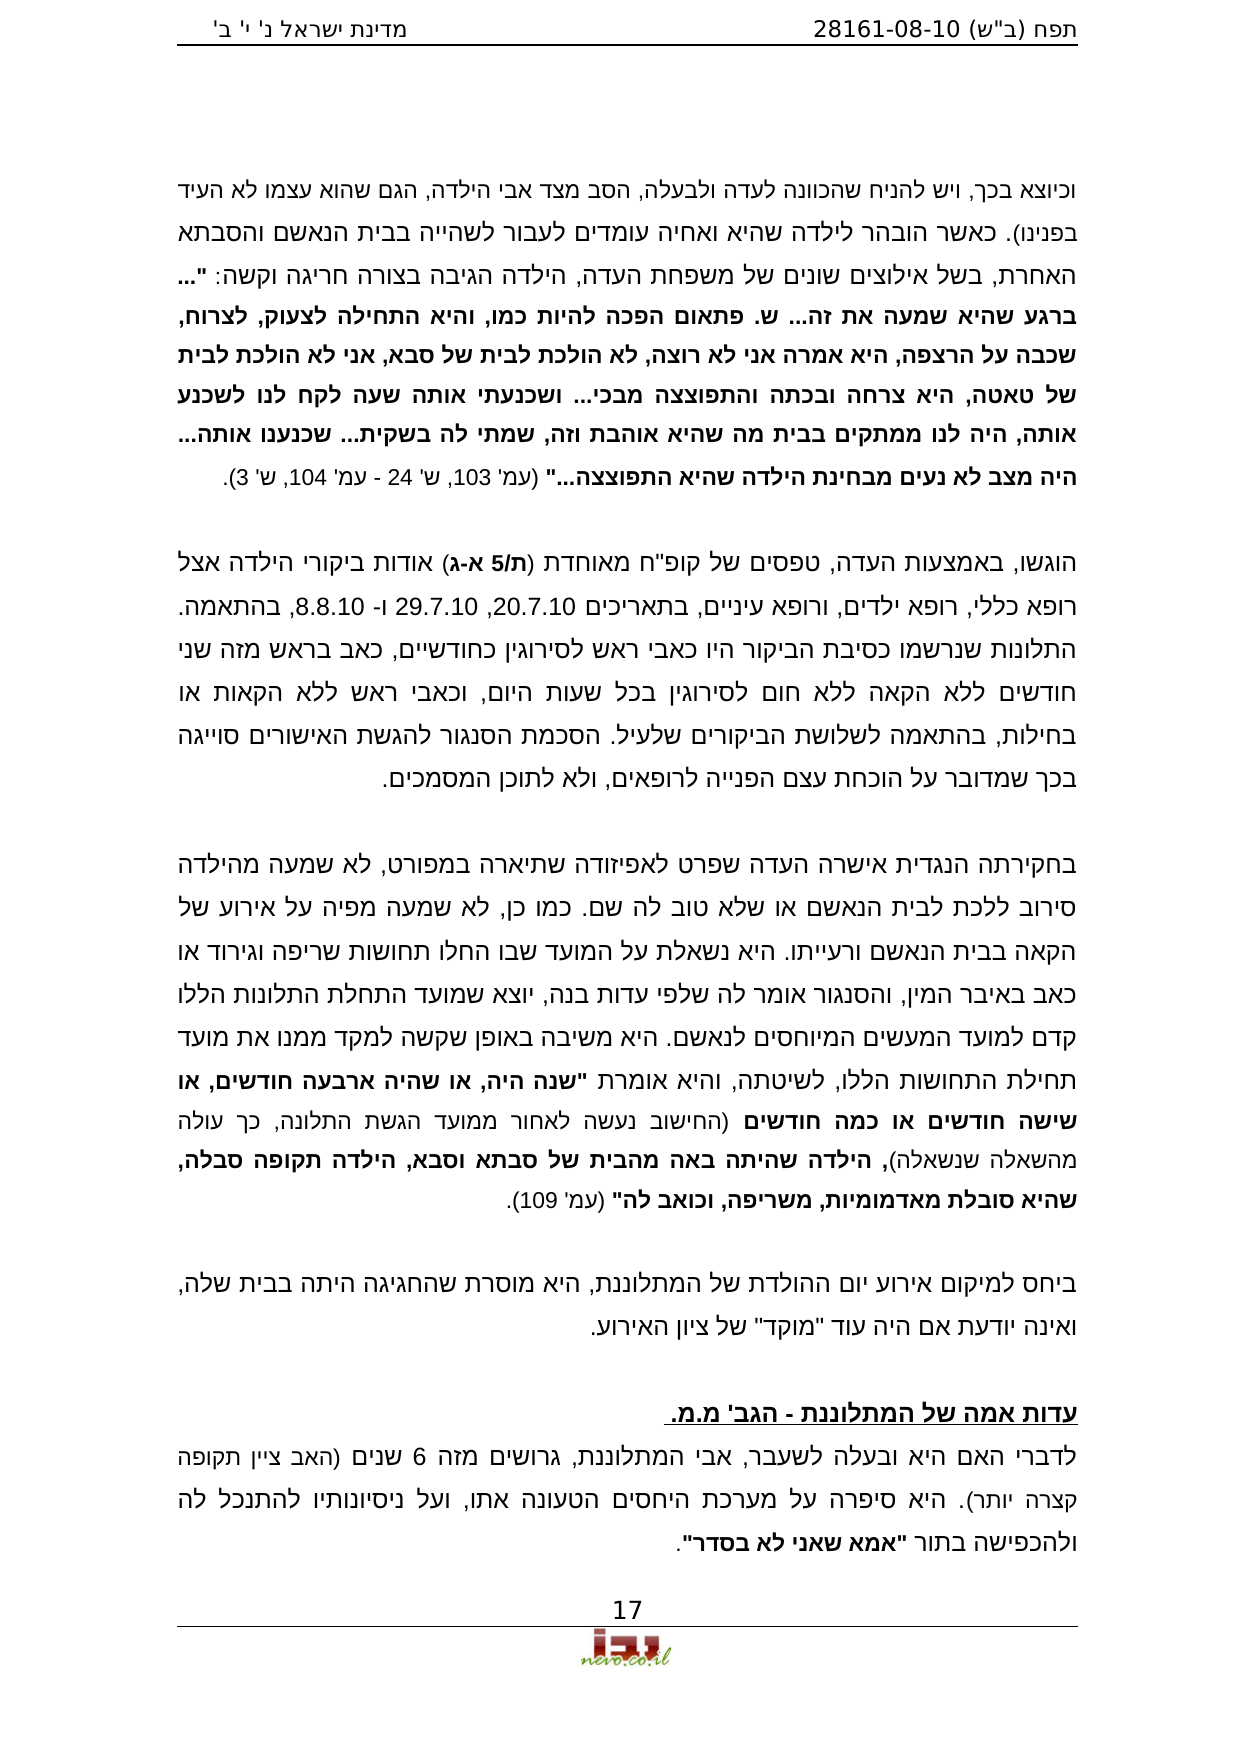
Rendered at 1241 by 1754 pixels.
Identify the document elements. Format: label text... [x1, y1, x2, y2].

text בחקירתה הנגדית אישרה העדה שפרט לאפיזודה שתיארה במפורט, לא שמעה מהילדה סירוב ללכת לבית הנאשם או שלא טוב לה שם. כמו כן, לא שמעה מפיה על אירוע של הקאה בבית הנאשם ורעייתו. היא נשאלת על המועד שבו החלו תחושות שריפה וגירוד או כאב באיבר המין, והסנגור אומר לה שלפי עדות בנה, יוצא שמועד התחלת התלונות הללו קדם למועד המעשים המיוחסים לנאשם. היא משיבה באופן שקשה למקד ממנו את מועד תחילת התחושות הללו, לשיטתה, והיא אומרת "שנה היה, או שהיה ארבעה חודשים, או שישה חודשים או כמה חודשים (החישוב נעשה לאחור ממועד הגשת התלונה, כך עולה מהשאלה שנשאלה), הילדה שהיתה באה מהבית של סבתא וסבא, הילדה תקופה סבלה, שהיא סובלת מאדמומיות, משריפה, וכואב לה" (עמ' 109). [177, 850, 1078, 1213]
text ביחס למיקום אירוע יום ההולדת של המתלוננת, היא מוסרת שהחגיגה היתה בבית שלה, ואינה יודעת אם היה עוד "מוקד" של ציון האירוע. [177, 1269, 1078, 1341]
text עדות אמה של המתלוננת - הגב' מ.מ. [177, 1399, 1078, 1427]
picture [581, 1628, 673, 1667]
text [177, 177, 1078, 491]
text לדברי האם היא ובעלה לשעבר, אבי המתלוננת, גרושים מזה 6 שנים (האב ציין תקופה קצרה יותר). היא סיפרה על מערכת היחסים הטעונה אתו, ועל ניסיונותיו להתנכל לה ולהכפישה בתור "אמא שאני לא בסדר". [177, 1442, 1078, 1557]
text הוגשו, באמצעות העדה, טפסים של קופ"ח מאוחדת (ת/5 א-ג) אודות ביקורי הילדה אצל רופא כללי, רופא ילדים, ורופא עיניים, בתאריכים 20.7.10, 29.7.10 ו- 8.8.10, בהתאמה. התלונות שנרשמו כסיבת הביקור היו כאבי ראש לסירוגין כחודשיים, כאב בראש מזה שני חודשים ללא הקאה ללא חום לסירוגין בכל שעות היום, וכאבי ראש ללא הקאות או בחילות, בהתאמה לשלושת הביקורים שלעיל. הסכמת הסנגור להגשת האישורים סוייגה בכך שמדובר על הוכחת עצם הפנייה לרופאים, ולא לתוכן המסמכים. [177, 548, 1078, 793]
